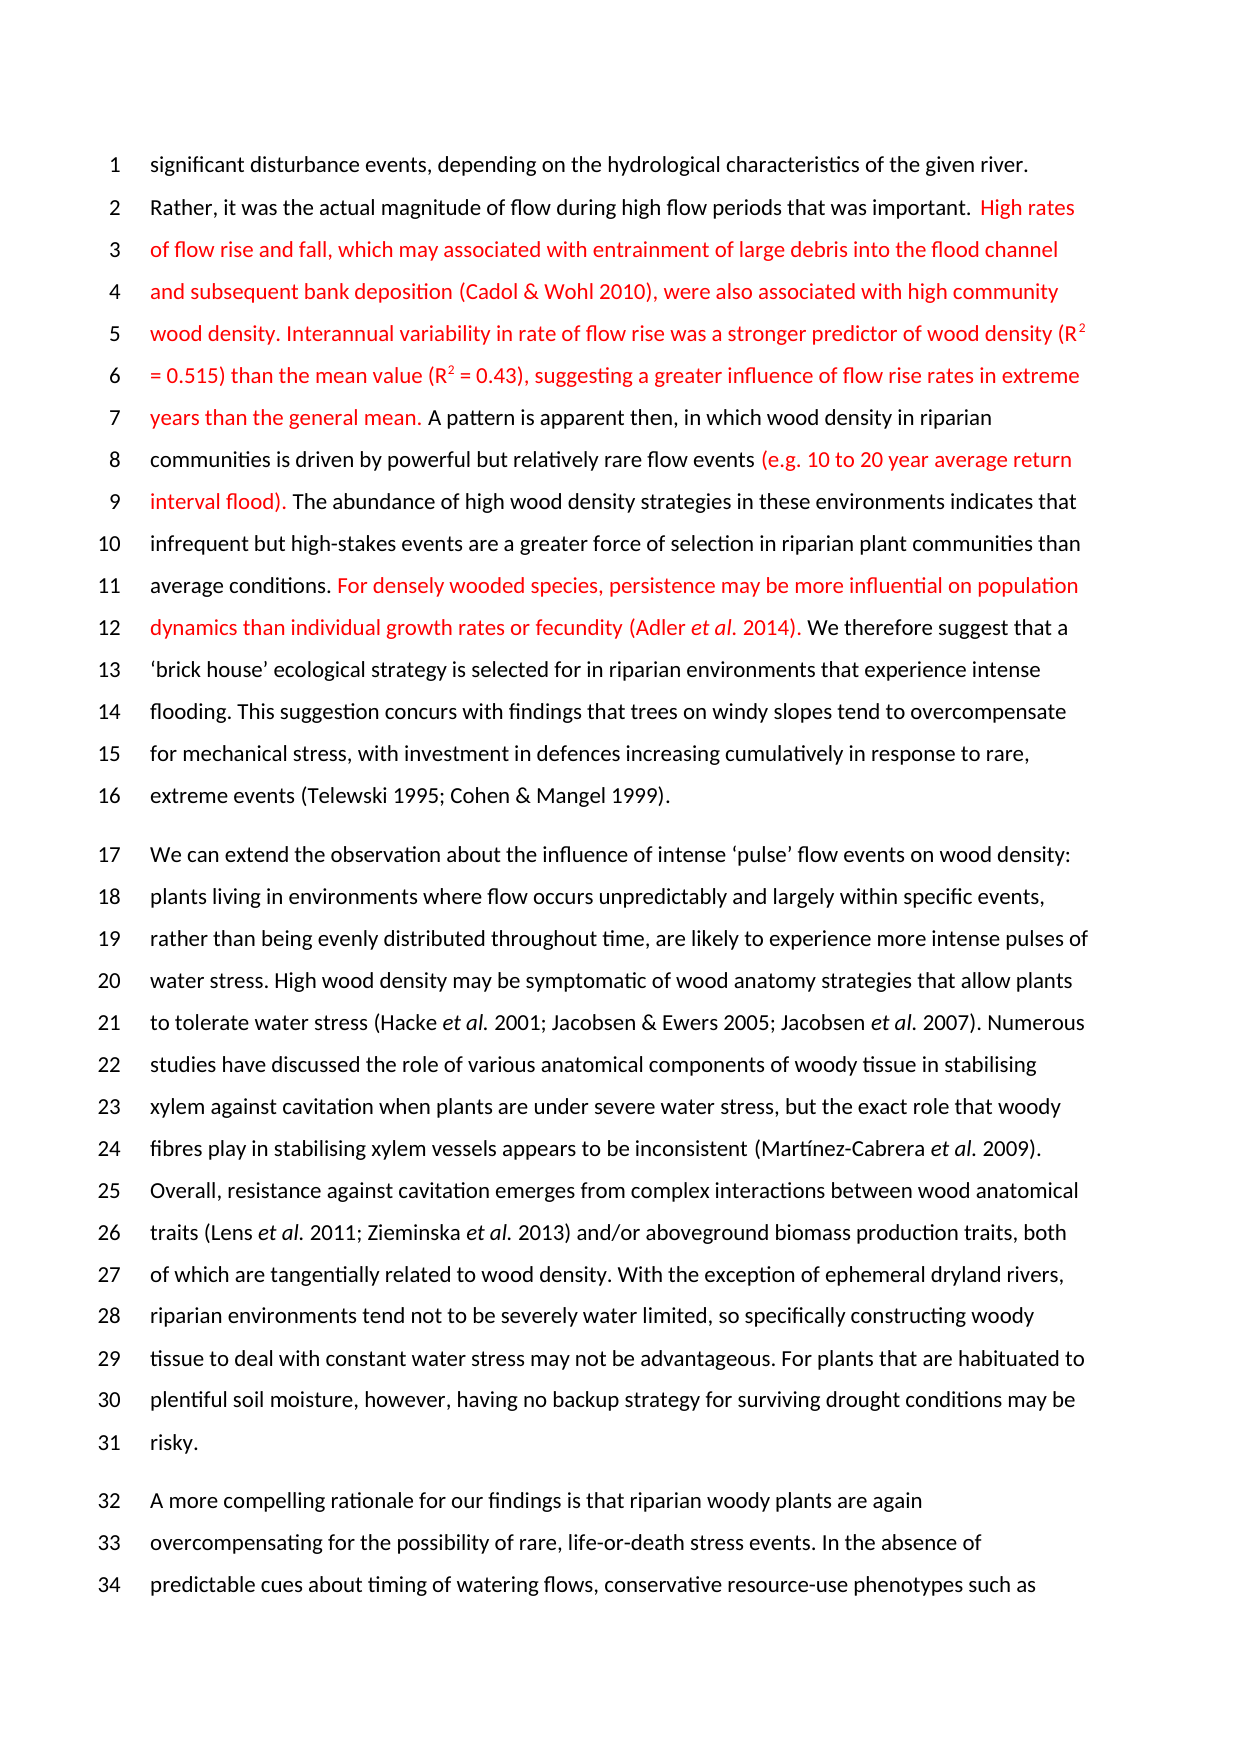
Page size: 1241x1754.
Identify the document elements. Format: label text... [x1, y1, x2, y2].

text We can extend the observation about the influence of intense ‘pulse’ flow events on wood density: plants living in environments where flow occurs unpredictably and largely within specific events, rather than being evenly distributed throughout time, are likely to experience more intense pulses of water stress. High wood density may be symptomatic of wood anatomy strategies that allow plants to tolerate water stress (Hacke et al. 2001; Jacobsen & Ewers 2005; Jacobsen et al. 2007). Numerous studies have discussed the role of various anatomical components of woody tissue in stabilising xylem against cavitation when plants are under severe water stress, but the exact role that woody fibres play in stabilising xylem vessels appears to be inconsistent (Martínez-Cabrera et al. 2009). Overall, resistance against cavitation emerges from complex interactions between wood anatomical traits (Lens et al. 2011; Zieminska et al. 2013) and/or aboveground biomass production traits, both of which are tangentially related to wood density. With the exception of ephemeral dryland rivers, riparian environments tend not to be severely water limited, so specifically constructing woody tissue to deal with constant water stress may not be advantageous. For plants that are habituated to plentiful soil moisture, however, having no backup strategy for surviving drought conditions may be risky. [150, 840, 1090, 1456]
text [150, 1486, 1090, 1598]
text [150, 150, 1090, 809]
